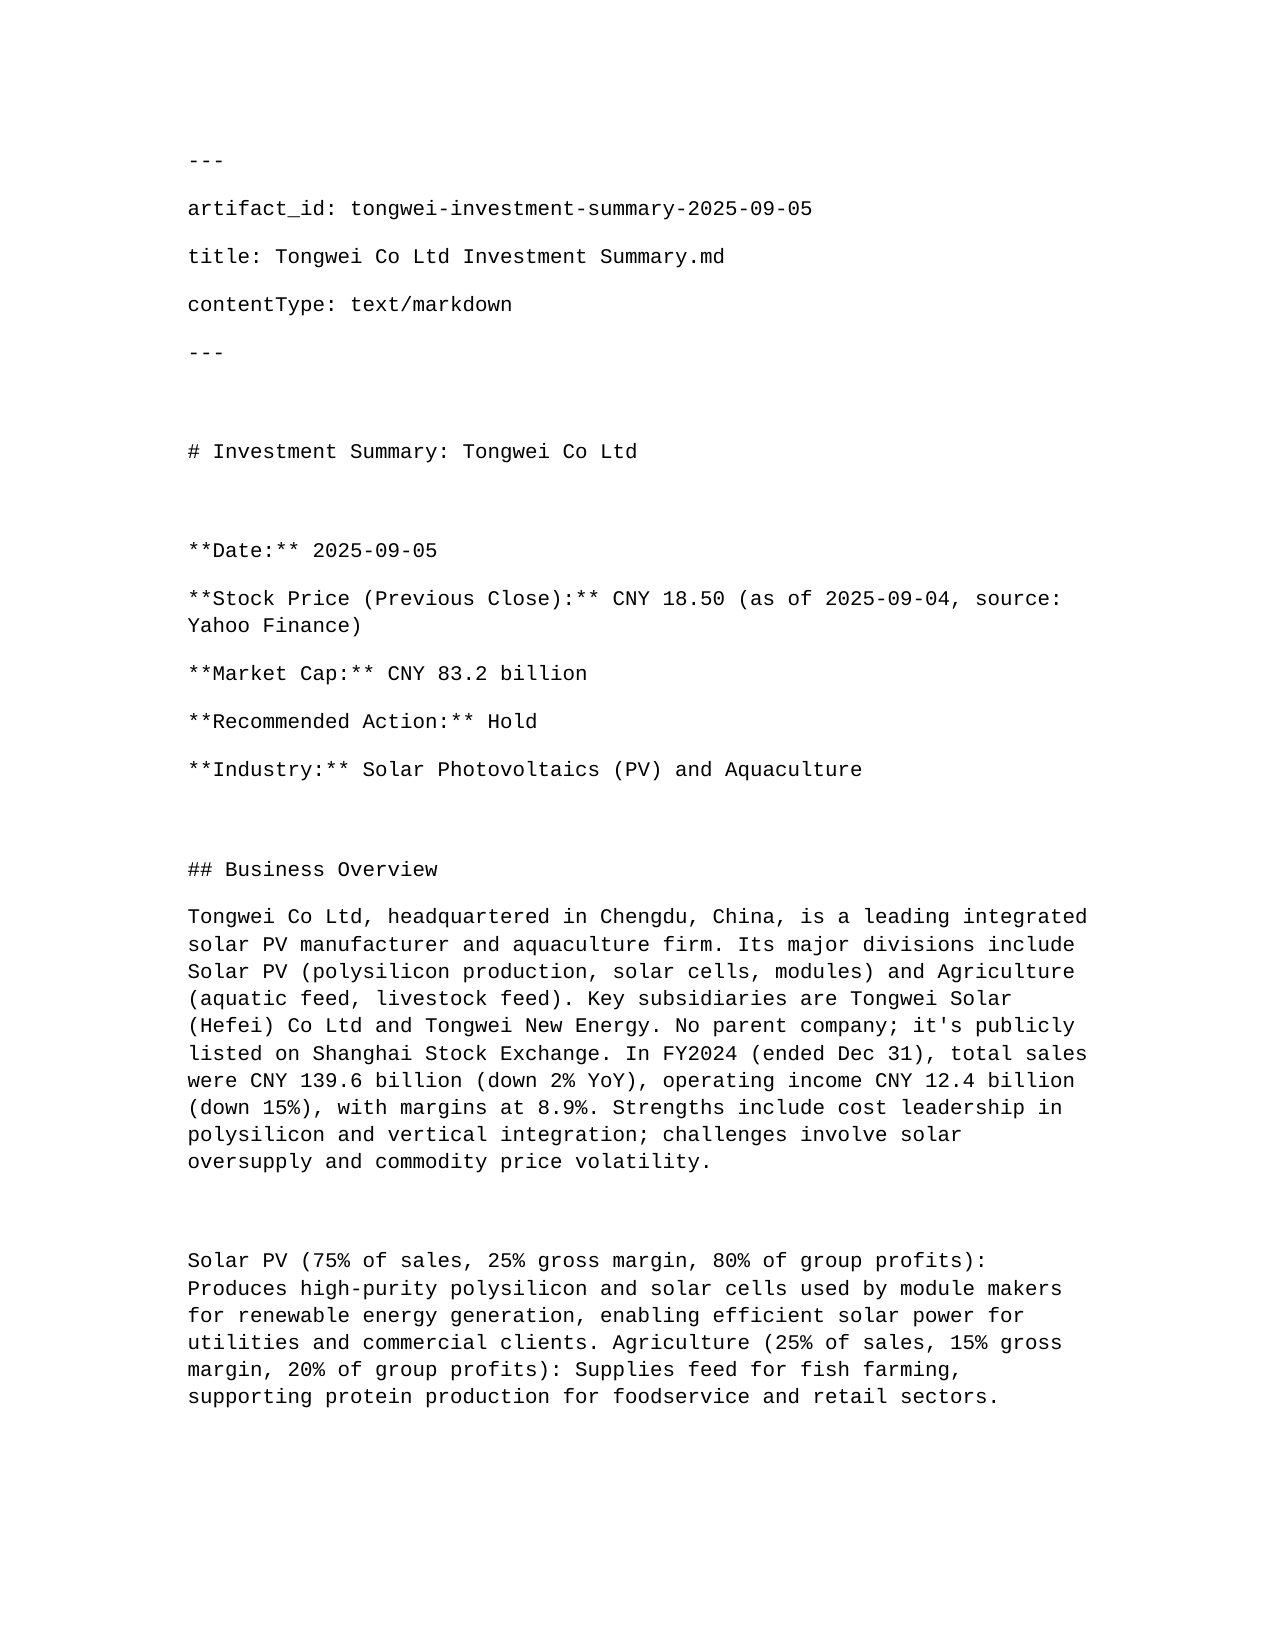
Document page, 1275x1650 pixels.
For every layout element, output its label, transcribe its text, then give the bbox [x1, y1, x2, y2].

text ## Business Overview [187, 858, 1087, 882]
text --- [187, 150, 1087, 174]
text **Stock Price (Previous Close):** CNY 18.50 (as of 2025-09-04, source: Yahoo Finance) [187, 588, 1087, 639]
text **Industry:** Solar Photovoltaics (PV) and Aquaculture [187, 759, 1087, 783]
text **Recommended Action:** Hold [187, 711, 1087, 735]
text **Market Cap:** CNY 83.2 billion [187, 663, 1087, 687]
text --- [187, 342, 1087, 366]
text Solar PV (75% of sales, 25% gross margin, 80% of group profits): Produces high-purity polysilicon and solar cells used by module makers for renewable energy generation, enabling efficient solar power for utilities and commercial clients. Agriculture (25% of sales, 15% gross margin, 20% of group profits): Supplies feed for fish farming, supporting protein production for foodservice and retail sectors. [187, 1250, 1087, 1410]
text **Date:** 2025-09-05 [187, 540, 1087, 564]
text contentType: text/markdown [187, 294, 1087, 318]
text # Investment Summary: Tongwei Co Ltd [187, 441, 1087, 465]
text artifact_id: tongwei-investment-summary-2025-09-05 [187, 198, 1087, 222]
text title: Tongwei Co Ltd Investment Summary.md [187, 246, 1087, 270]
text Tongwei Co Ltd, headquartered in Chengdu, China, is a leading integrated solar PV manufacturer and aquaculture firm. Its major divisions include Solar PV (polysilicon production, solar cells, modules) and Agriculture (aquatic feed, livestock feed). Key subsidiaries are Tongwei Solar (Hefei) Co Ltd and Tongwei New Energy. No parent company; it's publicly listed on Shanghai Stock Exchange. In FY2024 (ended Dec 31), total sales were CNY 139.6 billion (down 2% YoY), operating income CNY 12.4 billion (down 15%), with margins at 8.9%. Strengths include cost leadership in polysilicon and vertical integration; challenges involve solar oversupply and commodity price volatility. [187, 907, 1087, 1175]
